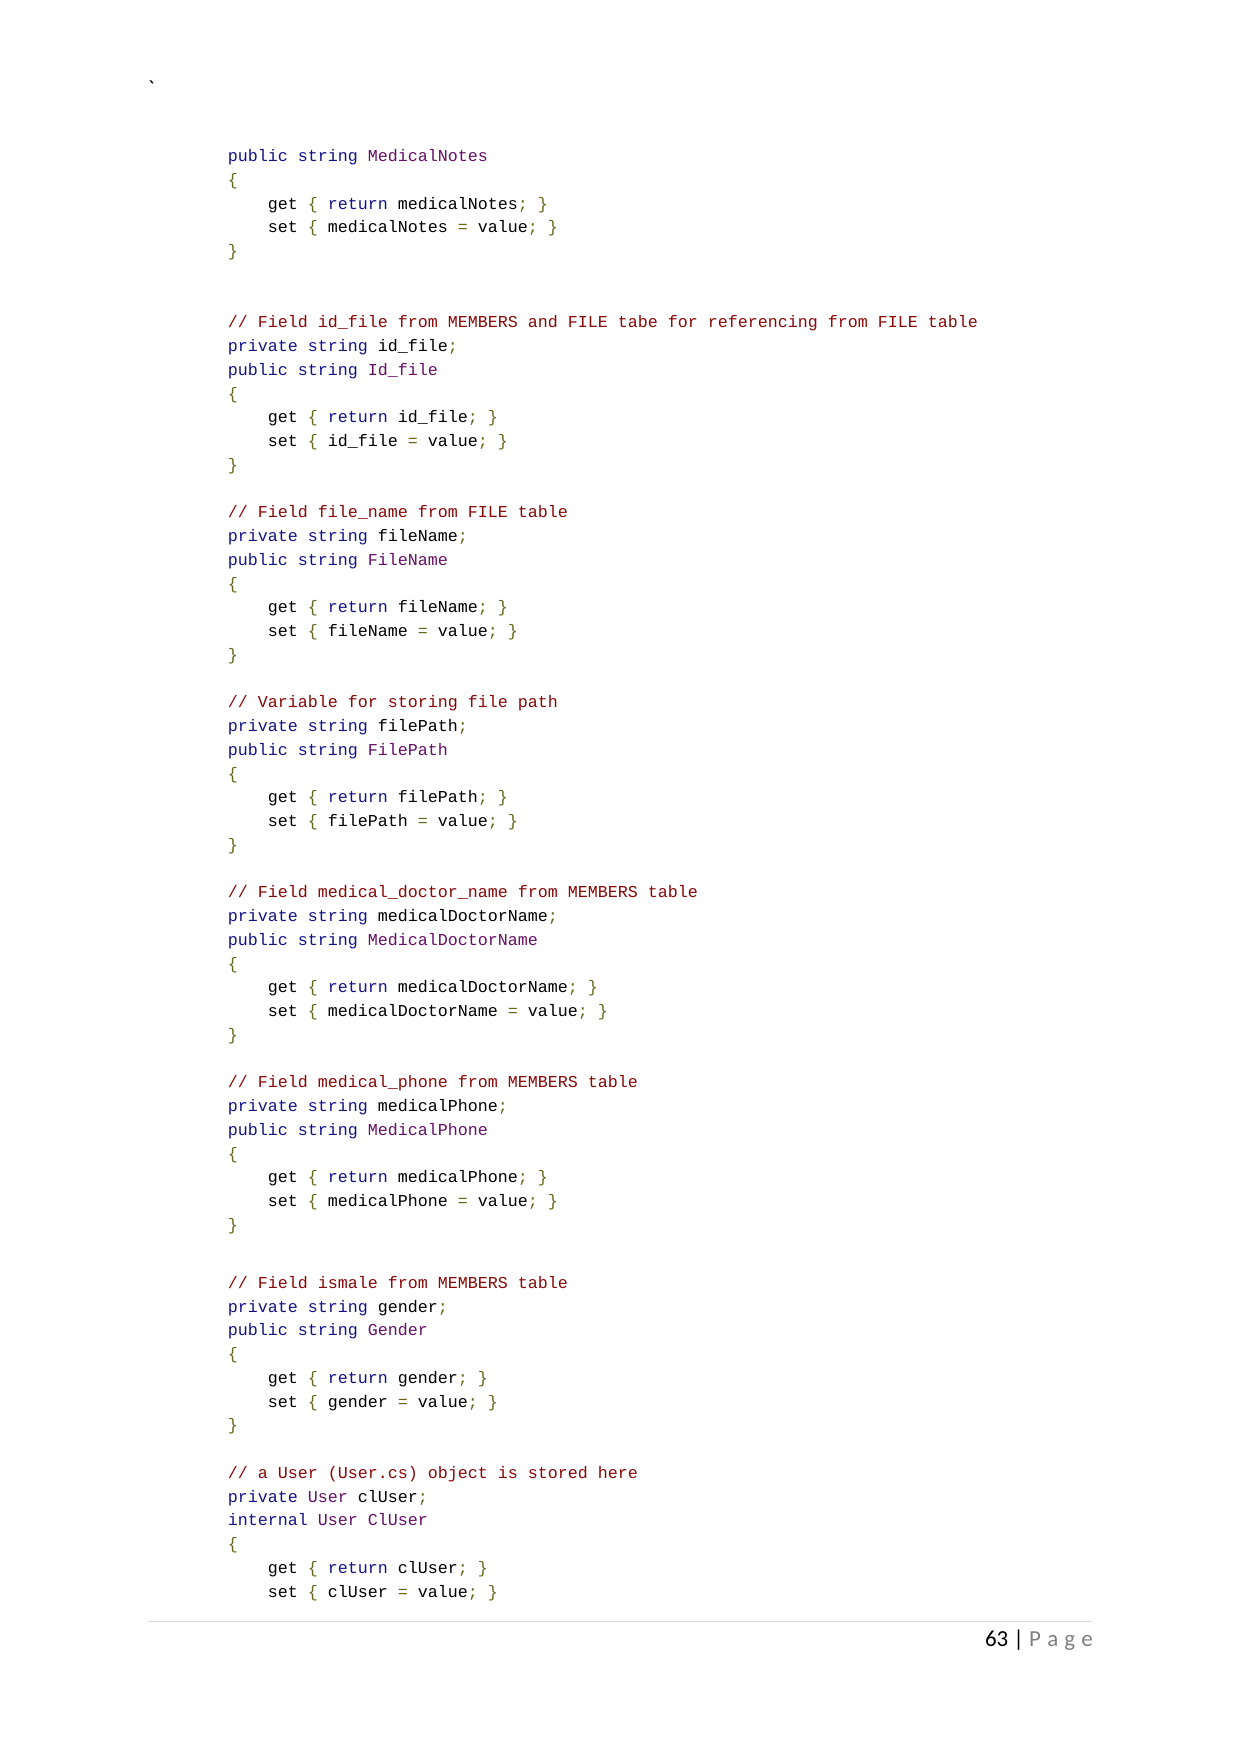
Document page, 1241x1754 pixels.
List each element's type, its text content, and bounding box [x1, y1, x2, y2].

text private string id_file; [148, 338, 1092, 357]
text public string FilePath [148, 741, 1092, 760]
text } [148, 646, 1092, 665]
text private string filePath; [148, 718, 1092, 737]
text { [148, 385, 1092, 404]
text set { gender = value; } [148, 1393, 1092, 1412]
text private User clUser; [148, 1488, 1092, 1507]
text set { clUser = value; } [148, 1583, 1092, 1602]
text } [148, 1417, 1092, 1436]
text set { id_file = value; } [148, 433, 1092, 452]
text { [148, 1145, 1092, 1164]
text { [148, 171, 1092, 190]
text // Field ismale from MEMBERS table [148, 1274, 1092, 1293]
text // Field medical_doctor_name from MEMBERS table [148, 884, 1092, 903]
text get { return clUser; } [148, 1559, 1092, 1578]
text } [148, 1026, 1092, 1045]
text } [148, 836, 1092, 855]
text { [148, 1536, 1092, 1554]
text public string FileName [148, 551, 1092, 570]
text private string fileName; [148, 528, 1092, 547]
text set { medicalDoctorName = value; } [148, 1003, 1092, 1022]
text // Field file_name from FILE table [148, 504, 1092, 523]
text set { medicalNotes = value; } [148, 219, 1092, 238]
text { [148, 765, 1092, 784]
text { [148, 575, 1092, 594]
text } [148, 456, 1092, 475]
text { [148, 1346, 1092, 1364]
text public string MedicalDoctorName [148, 931, 1092, 950]
text get { return fileName; } [148, 599, 1092, 618]
text private string medicalPhone; [148, 1098, 1092, 1117]
text get { return medicalPhone; } [148, 1169, 1092, 1188]
text set { medicalPhone = value; } [148, 1193, 1092, 1212]
text get { return filePath; } [148, 789, 1092, 808]
text set { filePath = value; } [148, 813, 1092, 832]
text get { return id_file; } [148, 409, 1092, 428]
text get { return medicalDoctorName; } [148, 979, 1092, 998]
text { [148, 955, 1092, 974]
text // Field medical_phone from MEMBERS table [148, 1074, 1092, 1093]
text public string MedicalPhone [148, 1121, 1092, 1140]
text // a User (User.cs) object is stored here [148, 1464, 1092, 1483]
text } [148, 243, 1092, 262]
text internal User ClUser [148, 1512, 1092, 1531]
text set { fileName = value; } [148, 623, 1092, 642]
text public string MedicalNotes [148, 148, 1092, 167]
text private string medicalDoctorName; [148, 908, 1092, 927]
text public string Id_file [148, 361, 1092, 380]
text } [148, 1216, 1092, 1235]
text public string Gender [148, 1322, 1092, 1341]
text // Variable for storing file path [148, 694, 1092, 713]
text get { return gender; } [148, 1369, 1092, 1388]
text get { return medicalNotes; } [148, 195, 1092, 214]
text private string gender; [148, 1298, 1092, 1317]
text // Field id_file from MEMBERS and FILE tabe for referencing from FILE table [148, 314, 1092, 333]
